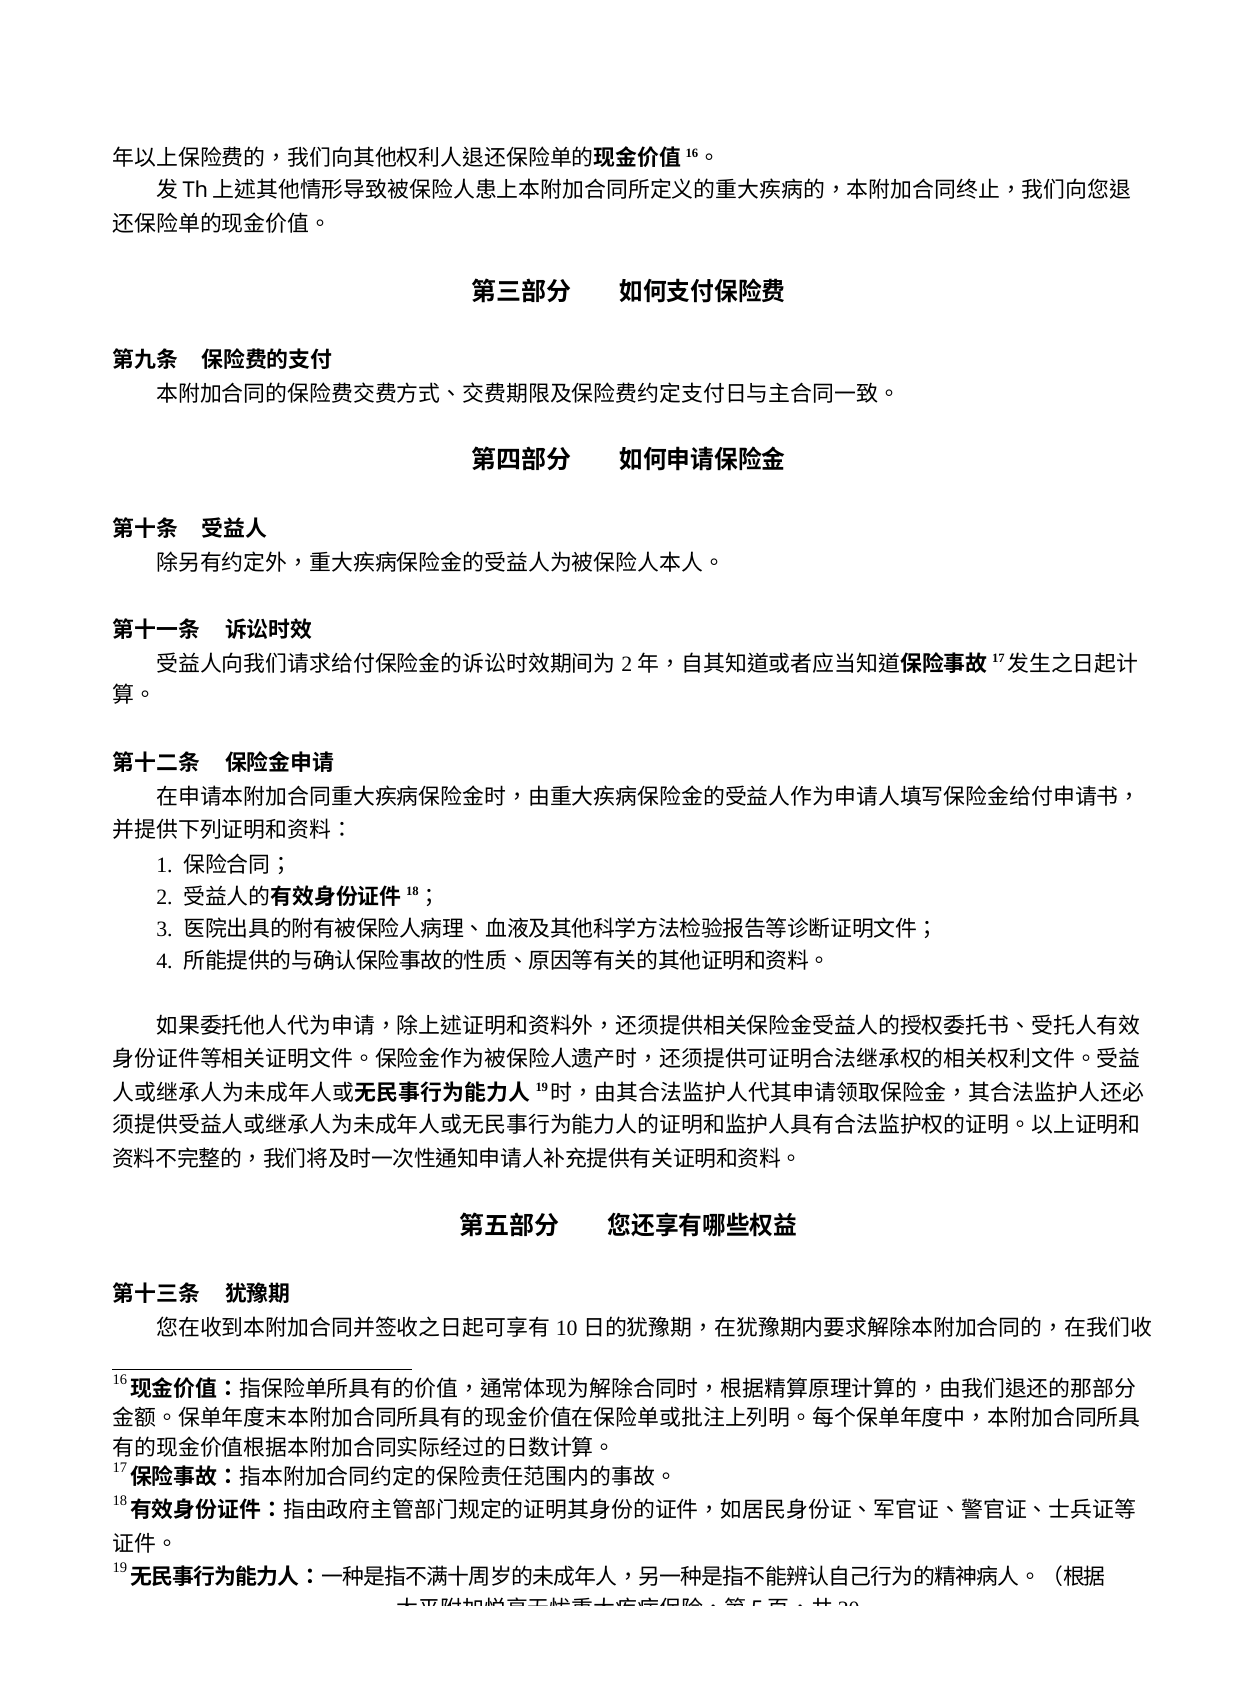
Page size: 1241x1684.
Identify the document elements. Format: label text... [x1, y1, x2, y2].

text 年以上保险费的，我们向其他权利人退还保险单的现金价值16。 [112, 142, 1157, 172]
list 医院出具的附有被保险人病理、血液及其他科学方法检验报告等诊断证明文件； [156, 913, 1157, 942]
subtitle 第十一条 诉讼时效 [112, 614, 1157, 644]
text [112, 1559, 1145, 1591]
list 所能提供的与确认保险事故的性质、原因等有关的其他证明和资料。 [156, 944, 1157, 974]
subtitle 第十三条 犹豫期 [112, 1278, 1157, 1308]
subtitle 第十二条 保险金申请 [112, 747, 1157, 777]
list 保险合同； [156, 849, 1157, 879]
subtitle 第九条 保险费的支付 [112, 344, 1157, 374]
subtitle 第三部分 如何支付保险费 [100, 273, 1157, 307]
text 18有效身份证件：指由政府主管部门规定的证明其身份的证件，如居民身份证、军官证、警官证、士兵证等 [112, 1492, 1157, 1524]
text 您在收到本附加合同并签收之日起可享有 10 日的犹豫期，在犹豫期内要求解除本附加合同的，在我们收 [156, 1312, 1157, 1342]
text 发Th上述其他情形导致被保险人患上本附加合同所定义的重大疾病的，本附加合同终止，我们向您退还保险单的现金价值。 [112, 174, 1144, 238]
subtitle 第五部分 您还享有哪些权益 [100, 1208, 1157, 1242]
list 受益人的有效身份证件18； [156, 881, 1157, 911]
text 17保险事故：指本附加合同约定的保险责任范围内的事故。 [112, 1462, 1157, 1490]
text 在申请本附加合同重大疾病保险金时，由重大疾病保险金的受益人作为申请人填写保险金给付申请书， 并提供下列证明和资料： [112, 781, 1144, 844]
text 证件。 [112, 1528, 1157, 1558]
text 受益人向我们请求给付保险金的诉讼时效期间为 2 年，自其知道或者应当知道保险事故17发生之日起计算。 [112, 648, 1145, 709]
text 如果委托他人代为申请，除上述证明和资料外，还须提供相关保险金受益人的授权委托书、受托人有效身份证件等相关证明文件。保险金作为被保险人遗产时，还须提供可证明合法继承权的相关权利文件。受益人或继承人为未成年人或无民事行为能力人19时，由其合法监护人代其申请领取保险金，其合法监护人还必须提供受益人或继承人为未成年人或无民事行为能力人的证明和监护人具有合法监护权的证明。以上证明和资料不完整的，我们将及时一次性通知申请人补充提供有关证明和资料。 [112, 1010, 1145, 1172]
text 金额。保单年度末本附加合同所具有的现金价值在保险单或批注上列明。每个保单年度中，本附加合同所具有的现金价值根据本附加合同实际经过的日数计算。 [112, 1402, 1142, 1462]
text 本附加合同的保险费交费方式、交费期限及保险费约定支付日与主合同一致。 [156, 377, 1157, 407]
subtitle 第十条 受益人 [112, 513, 1157, 543]
subtitle 第四部分 如何申请保险金 [100, 442, 1157, 476]
text 除另有约定外，重大疾病保险金的受益人为被保险人本人。 [156, 546, 1157, 576]
text 16现金价值：指保险单所具有的价值，通常体现为解除合同时，根据精算原理计算的，由我们退还的那部分 [112, 1369, 1157, 1402]
